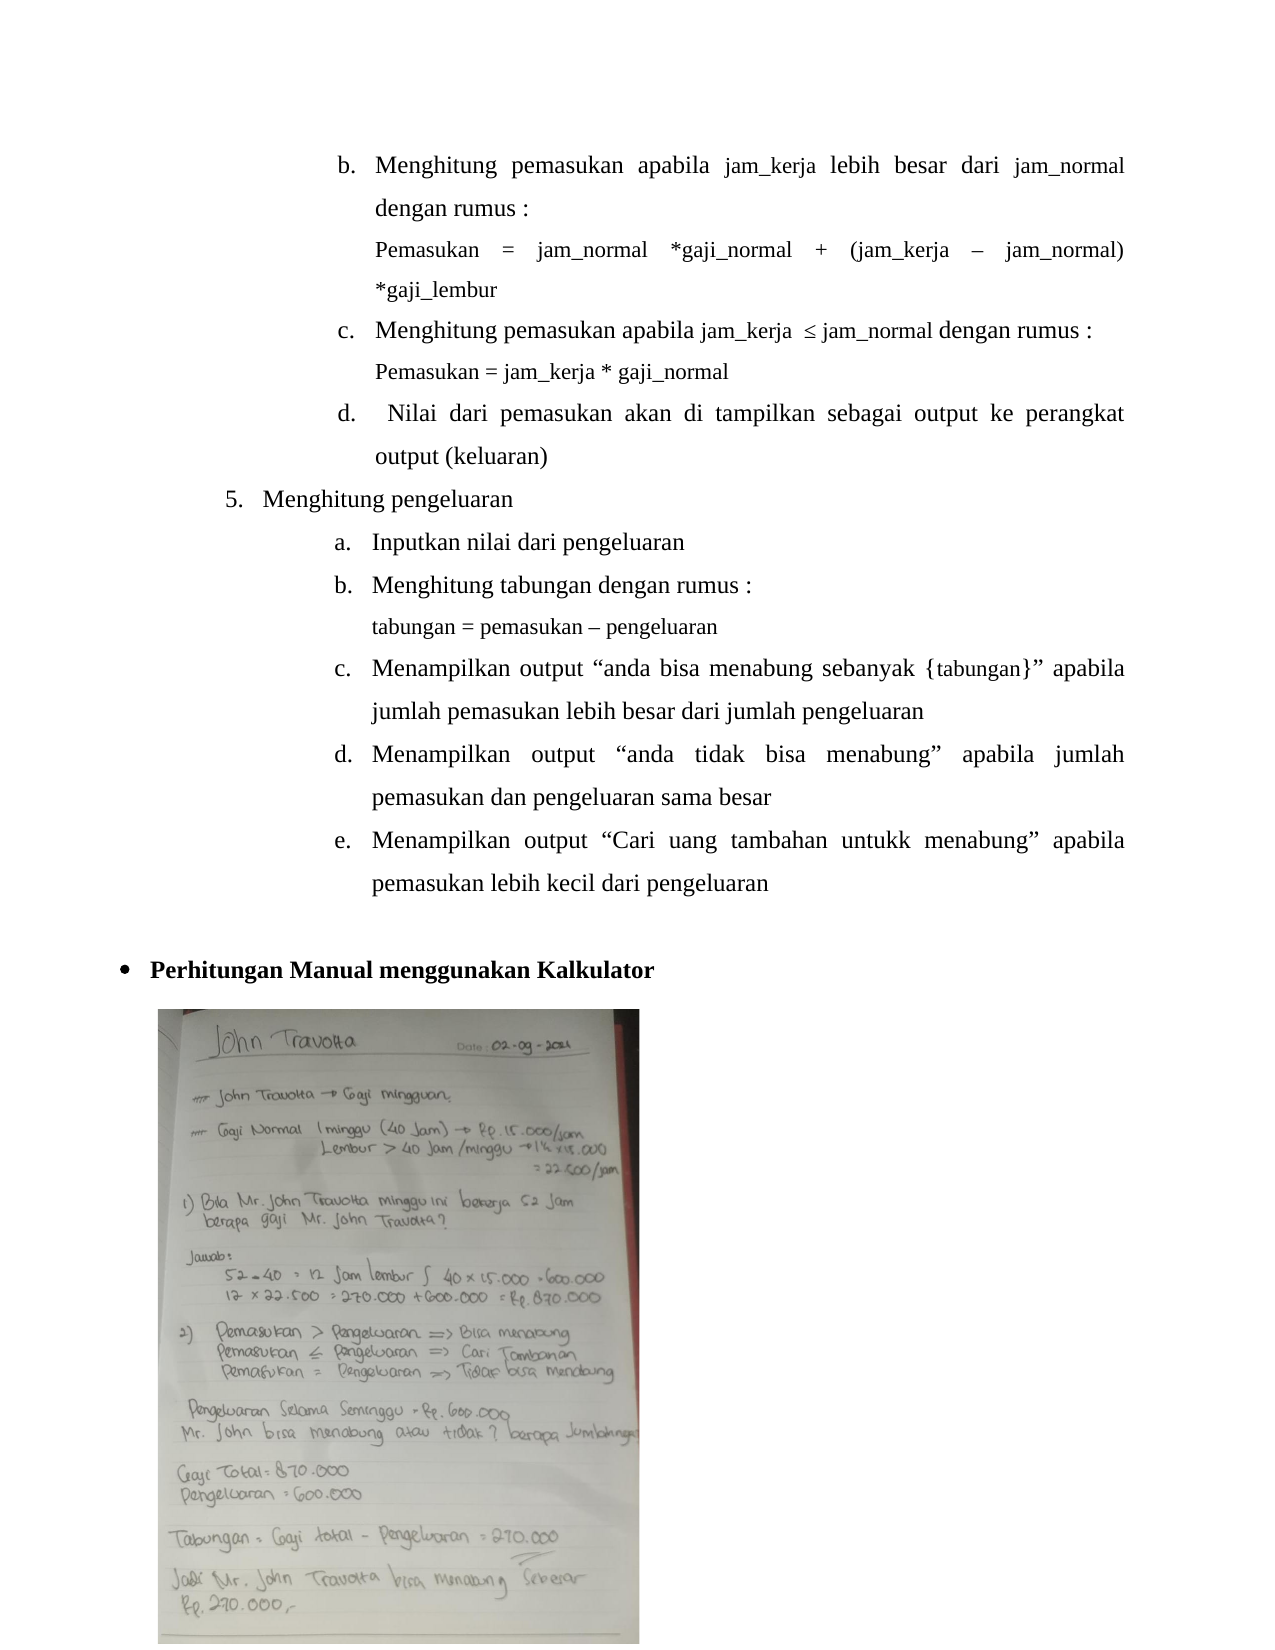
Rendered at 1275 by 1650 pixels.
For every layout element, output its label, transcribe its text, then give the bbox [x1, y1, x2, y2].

list Menghitung pengeluaran [225, 484, 1125, 513]
list Menampilkan output “Cari uang tambahan untukk menabung” apabila pemasukan lebih kecil dari pengeluaran [334, 825, 1125, 897]
list Menampilkan output “anda bisa menabung sebanyak {tabungan}” apabila jumlah pemasukan lebih besar dari jumlah pengeluaran [334, 653, 1125, 725]
text tabungan = pemasukan – pengeluaran [372, 613, 1125, 640]
list Menghitung pemasukan apabila jam_kerja lebih besar dari jam_normal dengan rumus : [337, 150, 1125, 222]
list Nilai dari pemasukan akan di tampilkan sebagai output ke perangkat output (keluaran) [337, 398, 1125, 470]
list Menghitung pemasukan apabila jam_kerja dengan rumus : [337, 315, 1125, 344]
list Inputkan nilai dari pengeluaran [334, 527, 1125, 556]
list Perhitungan Manual menggunakan Kalkulator [120, 955, 1125, 983]
text Pemasukan = jam_normal *gaji_normal + (jam_kerja – jam_normal) *gaji_lembur [375, 236, 1125, 302]
list Menampilkan output “anda tidak bisa menabung” apabila jumlah pemasukan dan pengeluaran sama besar [334, 739, 1125, 811]
text Pemasukan = jam_kerja * gaji_normal [375, 358, 1125, 385]
picture [157, 1009, 640, 1644]
list Menghitung tabungan dengan rumus : [334, 570, 1125, 599]
